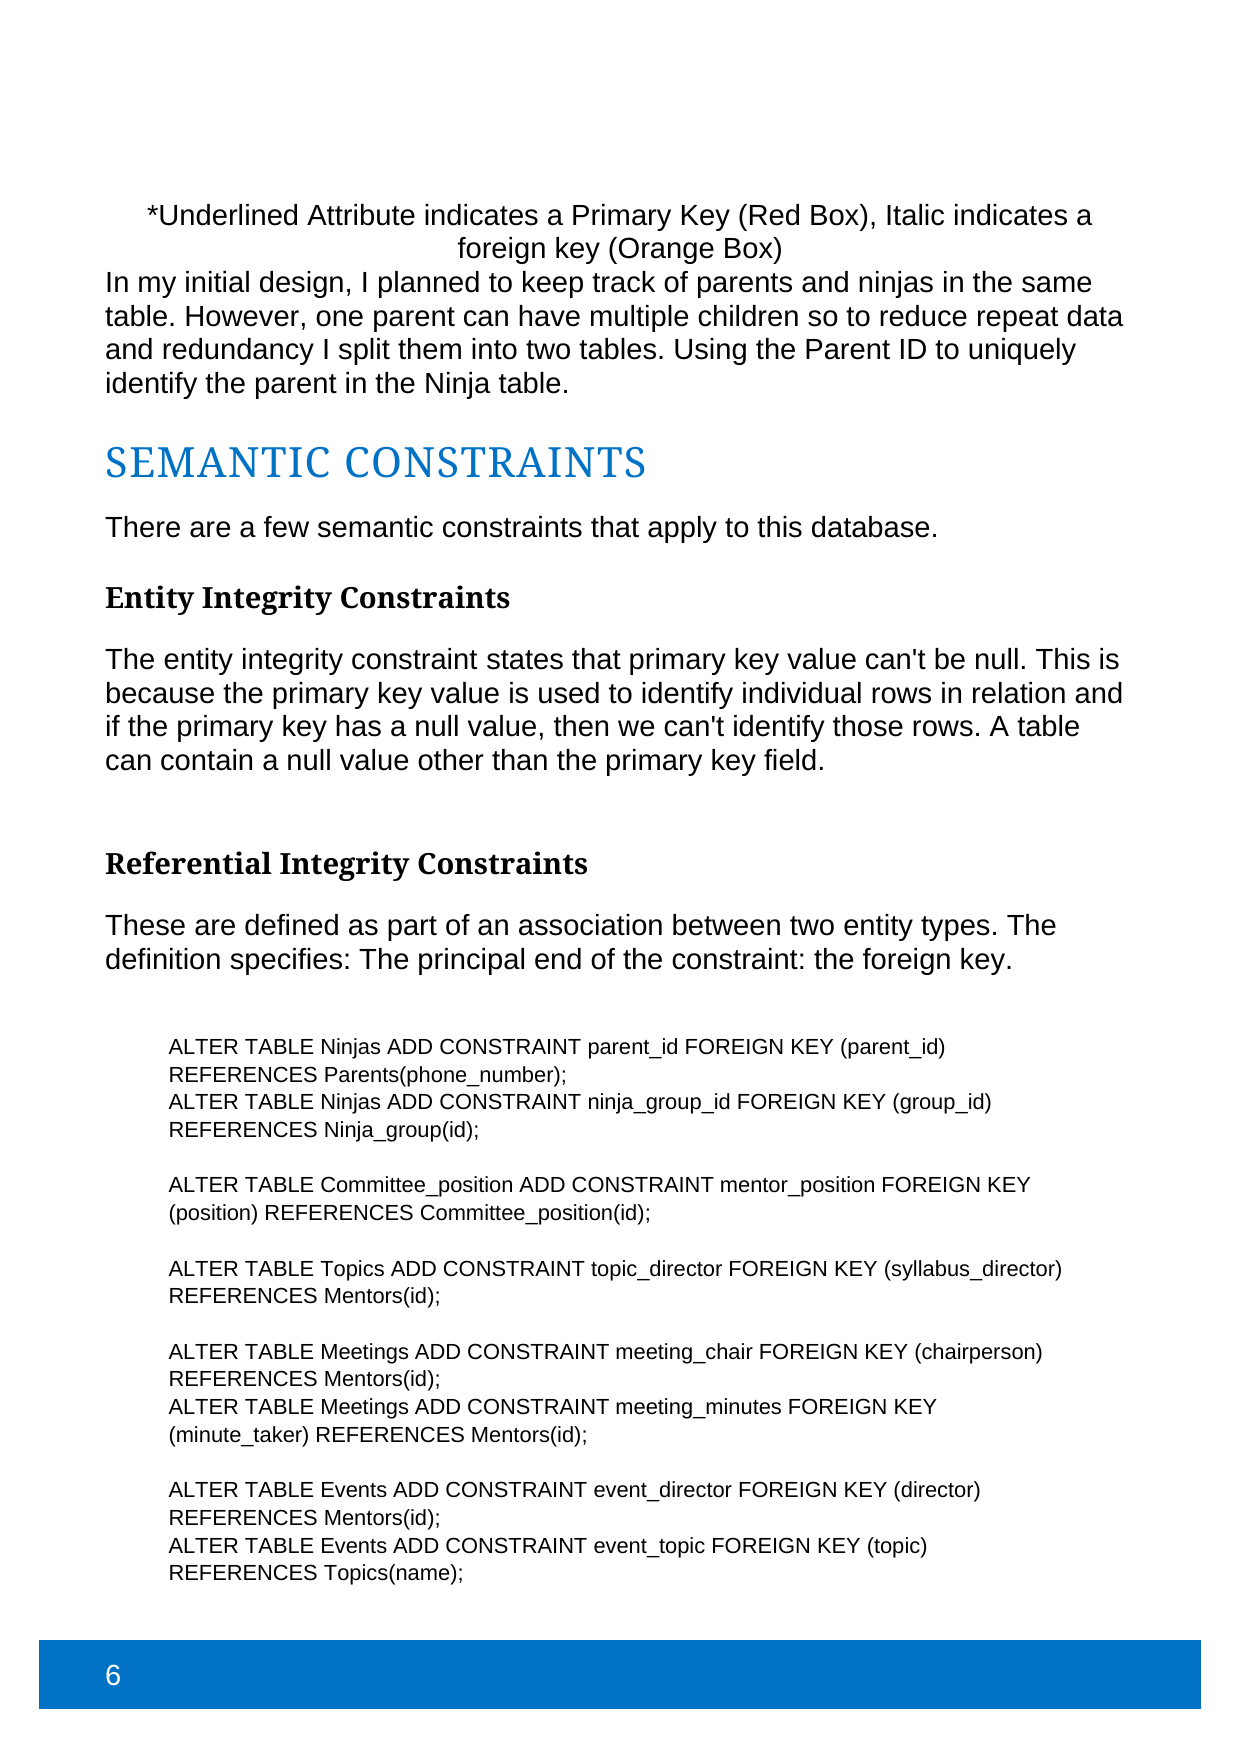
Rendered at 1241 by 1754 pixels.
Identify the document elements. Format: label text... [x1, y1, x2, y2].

text ALTER TABLE Ninjas ADD CONSTRAINT parent_id FOREIGN KEY (parent_id) REFERENCES Parents(phone_number); [168, 1034, 1072, 1087]
text These are defined as part of an association between two entity types. The definition specifies: The principal end of the constraint: the foreign key. [105, 908, 1135, 975]
text ALTER TABLE Topics ADD CONSTRAINT topic_director FOREIGN KEY (syllabus_director) REFERENCES Mentors(id); [168, 1255, 1072, 1308]
text ALTER TABLE Meetings ADD CONSTRAINT meeting_minutes FOREIGN KEY (minute_taker) REFERENCES Mentors(id); [168, 1394, 1072, 1447]
text ALTER TABLE Events ADD CONSTRAINT event_director FOREIGN KEY (director) REFERENCES Mentors(id); [168, 1477, 1072, 1530]
text ALTER TABLE Committee_position ADD CONSTRAINT mentor_position FOREIGN KEY (position) REFERENCES Committee_position(id); [168, 1172, 1072, 1225]
text ALTER TABLE Meetings ADD CONSTRAINT meeting_chair FOREIGN KEY (chairperson) REFERENCES Mentors(id); [168, 1338, 1072, 1391]
subtitle Semantic Constraints [105, 433, 1135, 489]
list In my initial design, I planned to keep track of parents and ninjas in the same table. However, one parent can have multiple children so to reduce repeat data and redundancy I split them into two tables. Using the Parent ID to uniquely identify the parent in the Ninja table. [105, 265, 1135, 399]
text The entity integrity constraint states that primary key value can't be null. This is because the primary key value is used to identify individual rows in relation and if the primary key has a null value, then we can't identify those rows. A table can contain a null value other than the primary key field. [826, 642, 1135, 776]
subtitle Referential Integrity Constraints [105, 843, 1135, 883]
text ALTER TABLE Events ADD CONSTRAINT event_topic FOREIGN KEY (topic) REFERENCES Topics(name); [168, 1532, 1072, 1585]
subtitle Entity Integrity Constraints [105, 577, 1135, 617]
text ALTER TABLE Ninjas ADD CONSTRAINT ninja_group_id FOREIGN KEY (group_id) REFERENCES Ninja_group(id); [168, 1089, 1072, 1142]
list *Underlined Attribute indicates a Primary Key (Red Box), Italic indicates a foreign key (Orange Box) [105, 198, 1135, 265]
text There are a few semantic constraints that apply to this database. [105, 510, 1135, 544]
